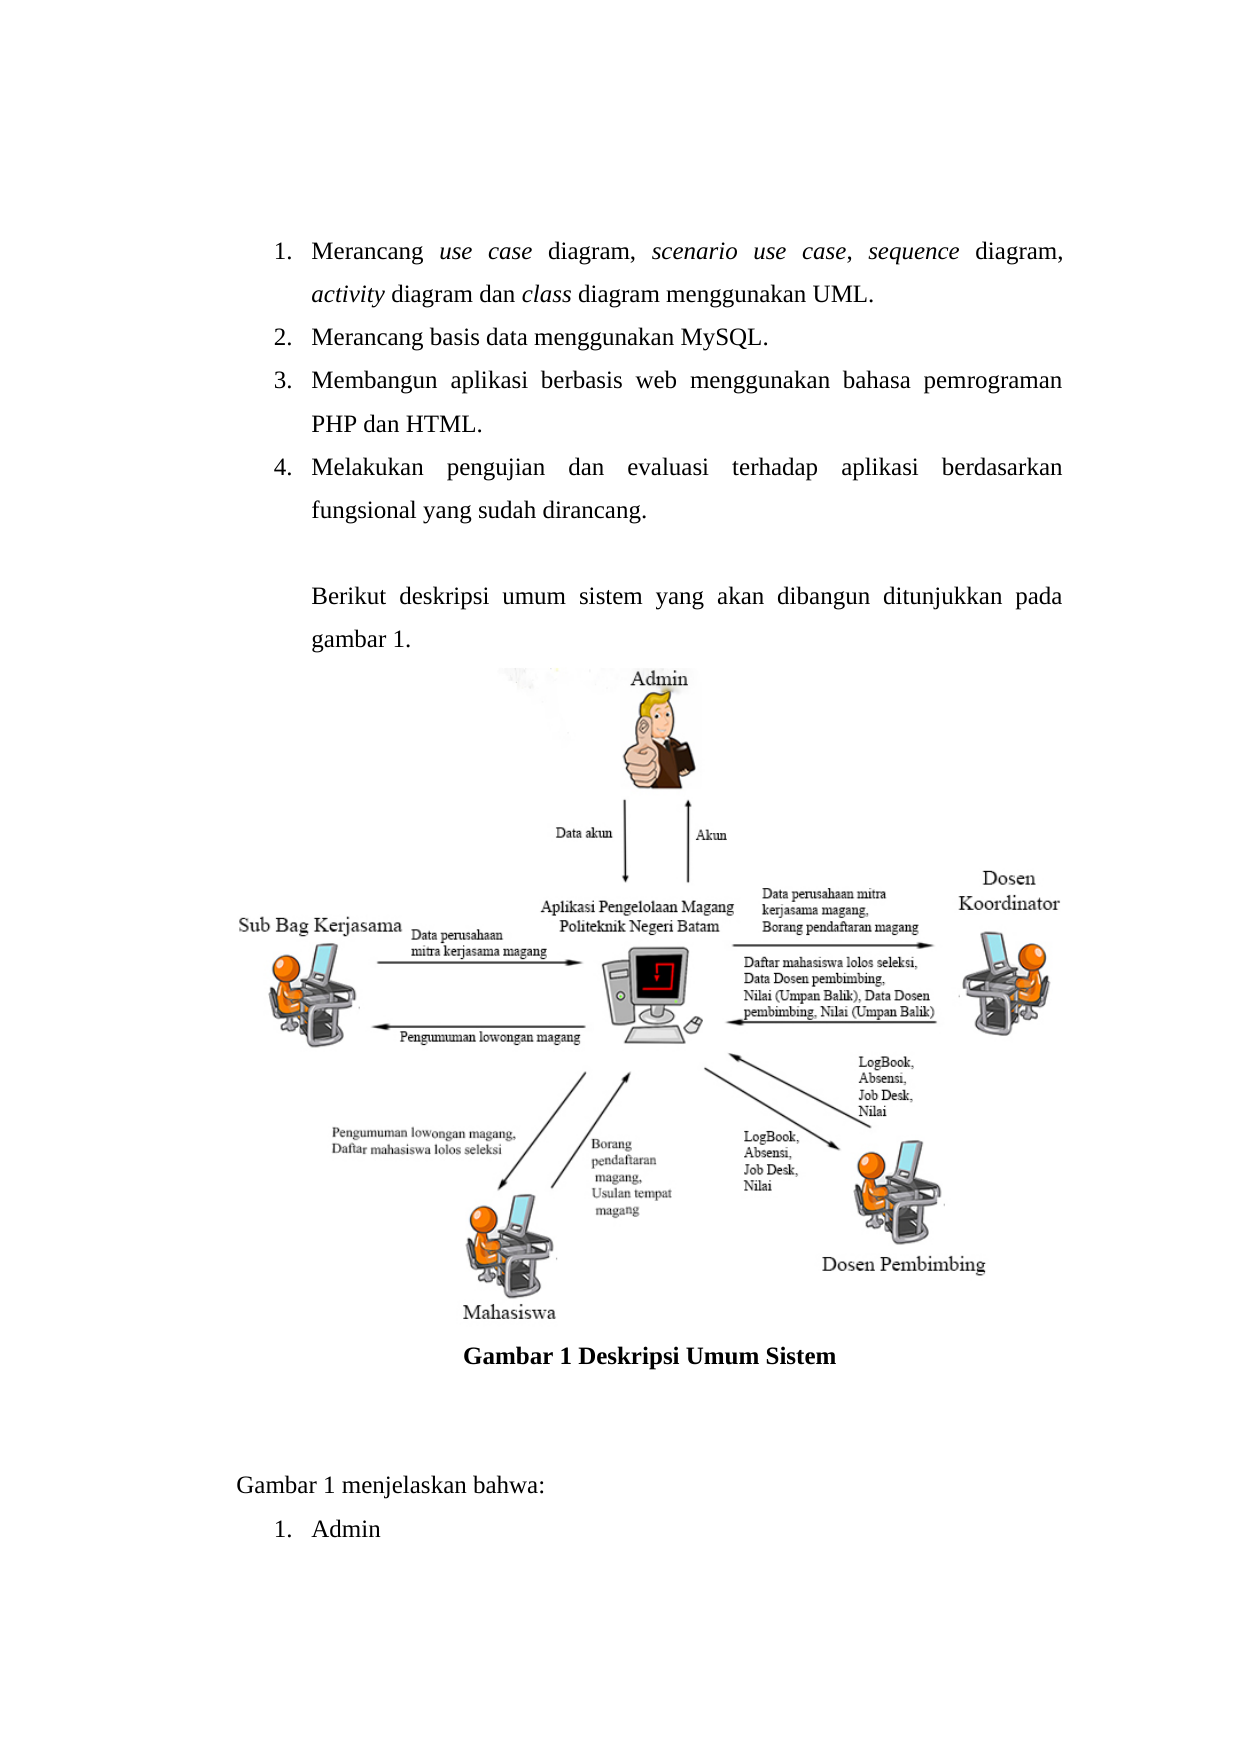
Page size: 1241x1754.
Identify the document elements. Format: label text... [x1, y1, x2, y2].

text Gambar 1 menjelaskan bahwa: [236, 1471, 1063, 1499]
list Merancang basis data menggunakan MySQL. [274, 322, 1063, 351]
list Admin [274, 1514, 1063, 1542]
list Membangun aplikasi berbasis web menggunakan bahasa pemrograman PHP dan HTML. [274, 366, 1063, 437]
list Merancang use case diagram, scenario use case, sequence diagram, activity diagram dan class diagram menggunakan UML. [274, 236, 1063, 308]
picture [236, 667, 1062, 1327]
text Berikut deskripsi umum sistem yang akan dibangun ditunjukkan pada gambar 1. [311, 581, 1063, 653]
text Gambar 1 Deskripsi Umum Sistem [236, 1341, 1063, 1370]
list Melakukan pengujian dan evaluasi terhadap aplikasi berdasarkan fungsional yang sudah dirancang. [274, 452, 1063, 524]
